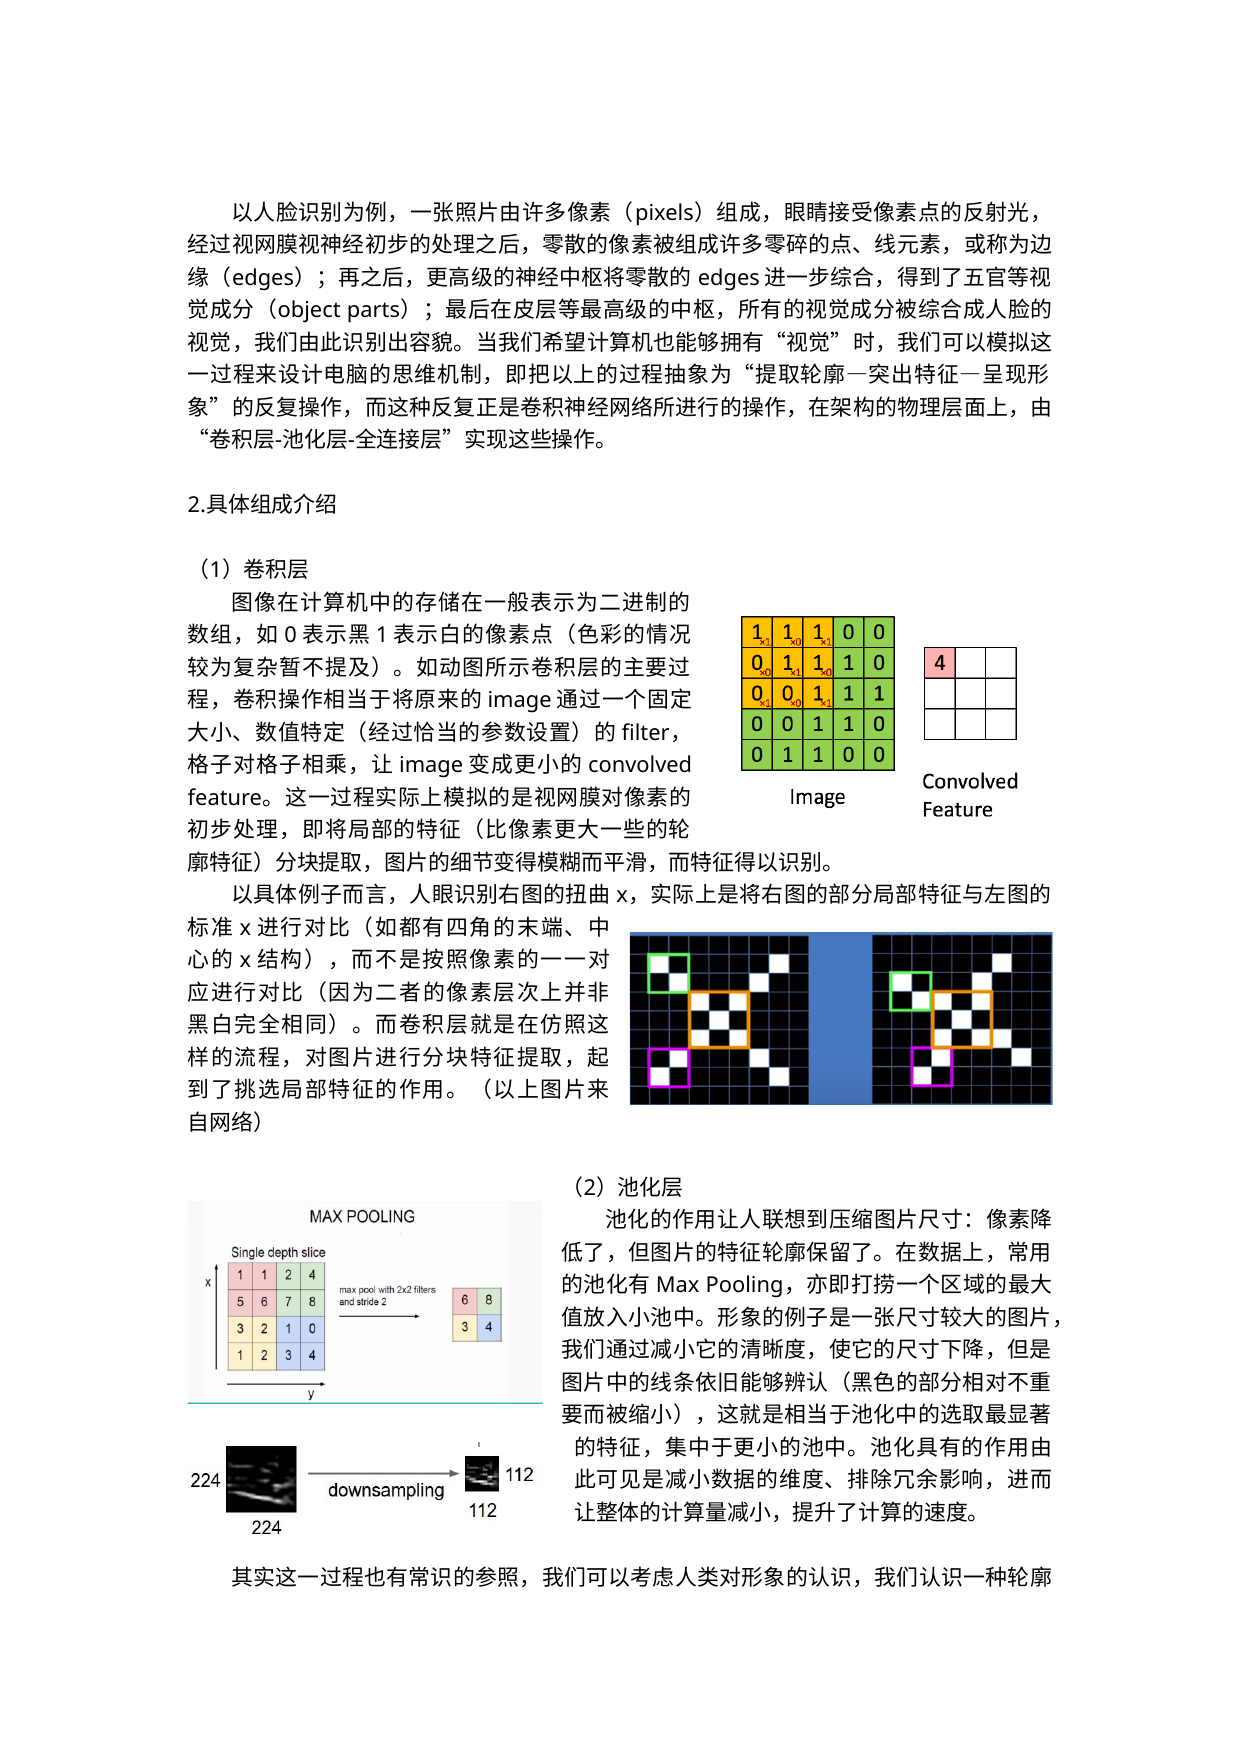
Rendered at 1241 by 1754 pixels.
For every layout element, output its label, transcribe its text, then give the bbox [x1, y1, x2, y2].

text 2.具体组成介绍 [187, 487, 1053, 519]
picture [187, 1442, 556, 1539]
picture [711, 586, 1045, 831]
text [187, 1559, 1053, 1592]
picture [187, 1201, 543, 1404]
text （2）池化层 [187, 1169, 1053, 1202]
picture [629, 932, 1053, 1105]
text （1）卷积层 [187, 552, 1053, 584]
text 以人脸识别为例，一张照片由许多像素（pixels）组成，眼睛接受像素点的反射光，经过视网膜视神经初步的处理之后，零散的像素被组成许多零碎的点、线元素，或称为边缘（edges）；再之后，更高级的神经中枢将零散的edges进一步综合，得到了五官等视觉成分（object parts）；最后在皮层等最高级的中枢，所有的视觉成分被综合成人脸的视觉，我们由此识别出容貌。当我们希望计算机也能够拥有“视觉”时，我们可以模拟这一过程来设计电脑的思维机制，即把以上的过程抽象为“提取轮廓—突出特征—呈现形象”的反复操作，而这种反复正是卷积神经网络所进行的操作，在架构的物理层面上，由“卷积层-池化层-全连接层”实现这些操作。 [187, 194, 1053, 454]
